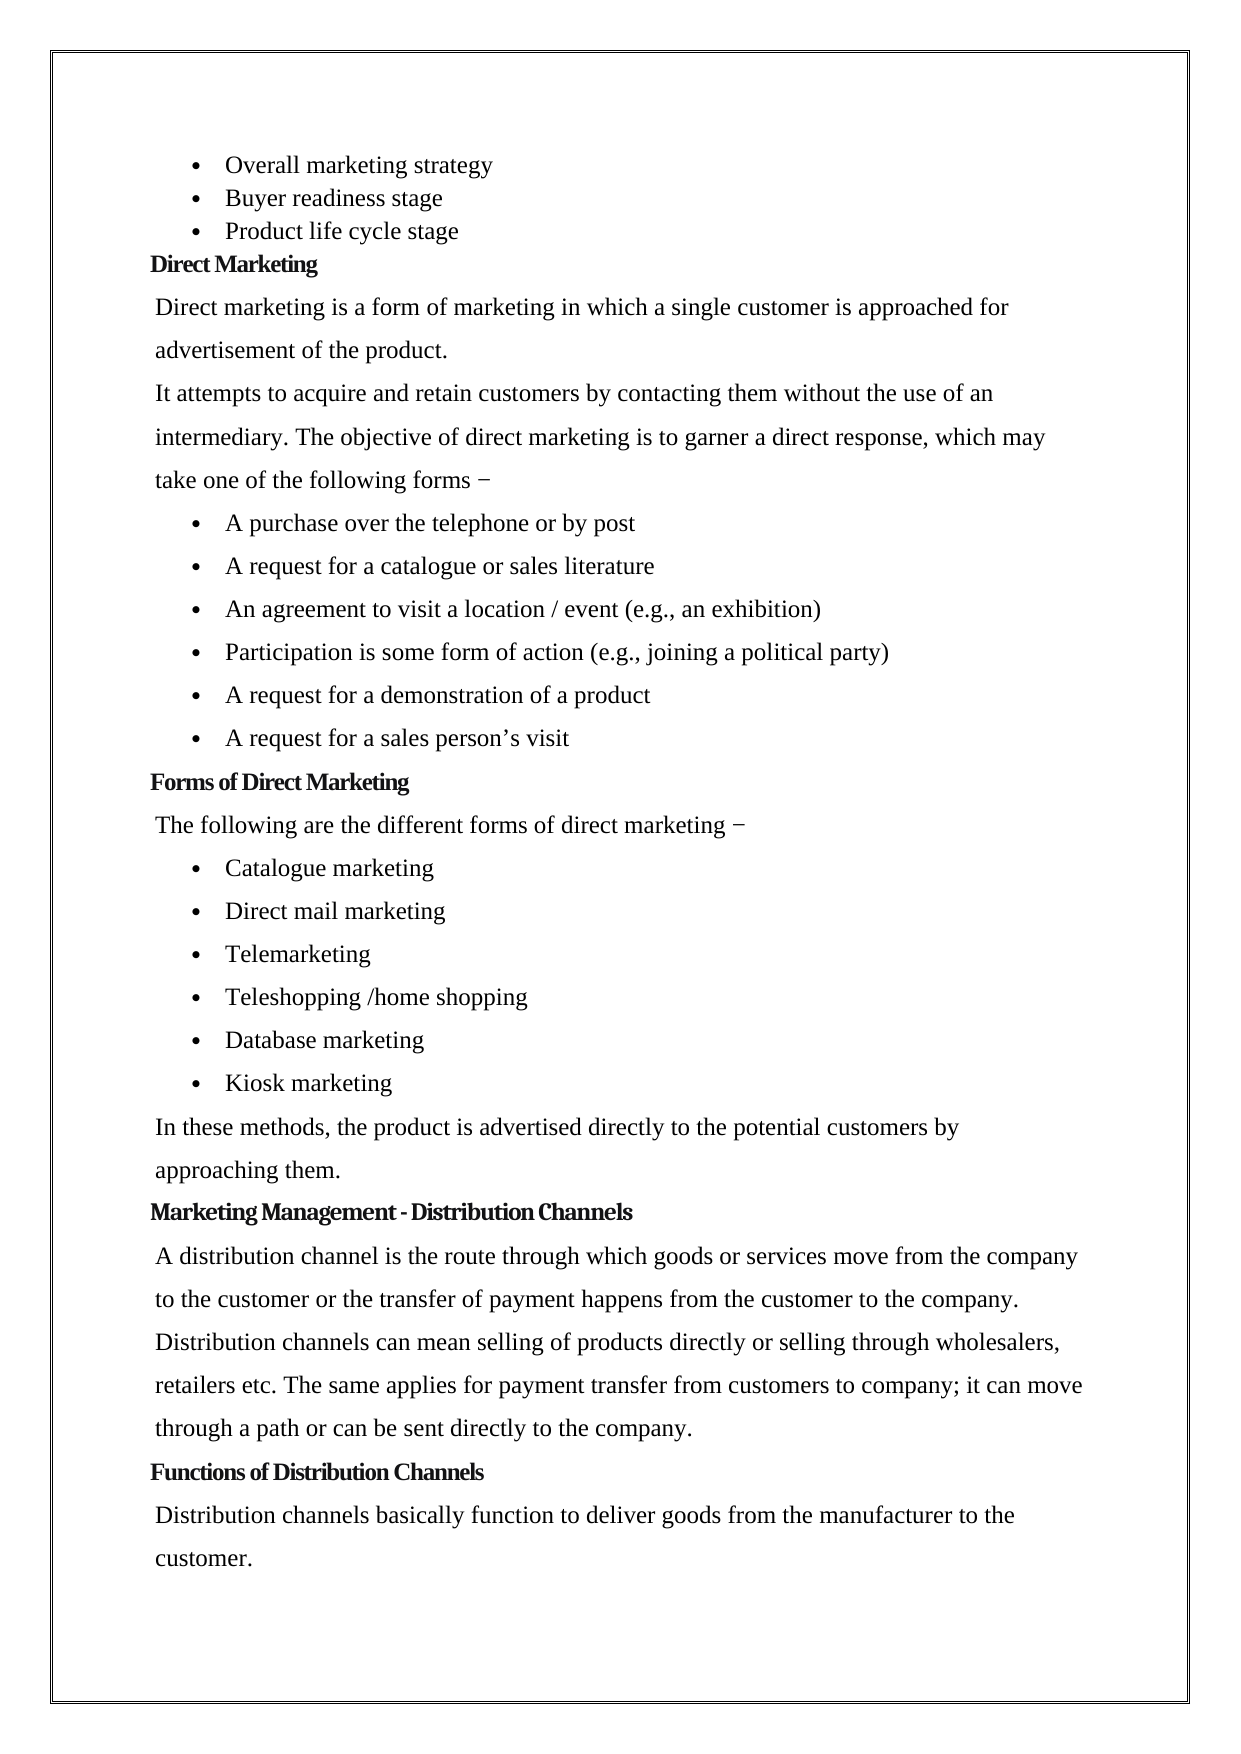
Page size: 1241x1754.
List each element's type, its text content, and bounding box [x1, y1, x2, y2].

text Distribution channels can mean selling of products directly or selling through wholesalers, retailers etc. The same applies for payment transfer from customers to company; it can move through a path or can be sent directly to the company. [155, 1327, 1085, 1442]
list Participation is some form of action (e.g., joining a political party) [192, 637, 1085, 666]
list A request for a catalogue or sales literature [192, 551, 1085, 580]
list Overall marketing strategy [192, 150, 1085, 179]
subtitle Functions of Distribution Channels [150, 1457, 1085, 1485]
list Telemarketing [192, 939, 1085, 968]
text The following are the different forms of direct marketing − [155, 810, 1085, 838]
list Database marketing [192, 1025, 1085, 1054]
text A distribution channel is the route through which goods or services move from the company to the customer or the transfer of payment happens from the customer to the company. [155, 1241, 1085, 1313]
subtitle Forms of Direct Marketing [150, 767, 1085, 795]
list A request for a demonstration of a product [192, 680, 1085, 709]
text In these methods, the product is advertised directly to the potential customers by approaching them. [155, 1112, 1085, 1183]
list Product life cycle stage [192, 216, 1085, 245]
text It attempts to acquire and retain customers by contacting them without the use of an intermediary. The objective of direct marketing is to garner a direct response, which may take one of the following forms − [155, 378, 1085, 493]
subtitle Marketing Management - Distribution Channels [150, 1198, 1085, 1227]
list Kiosk marketing [192, 1068, 1085, 1097]
list A request for a sales person’s visit [192, 723, 1085, 752]
list A purchase over the telephone or by post [192, 508, 1085, 537]
list An agreement to visit a location / event (e.g., an exhibition) [192, 594, 1085, 623]
text Direct marketing is a form of marketing in which a single customer is approached for advertisement of the product. [155, 292, 1085, 364]
list Direct mail marketing [192, 896, 1085, 925]
text Distribution channels basically function to deliver goods from the manufacturer to the customer. [155, 1500, 1085, 1572]
list Buyer readiness stage [192, 183, 1085, 212]
list Teleshopping /home shopping [192, 982, 1085, 1011]
list Catalogue marketing [192, 853, 1085, 882]
subtitle Direct Marketing [150, 249, 1085, 278]
